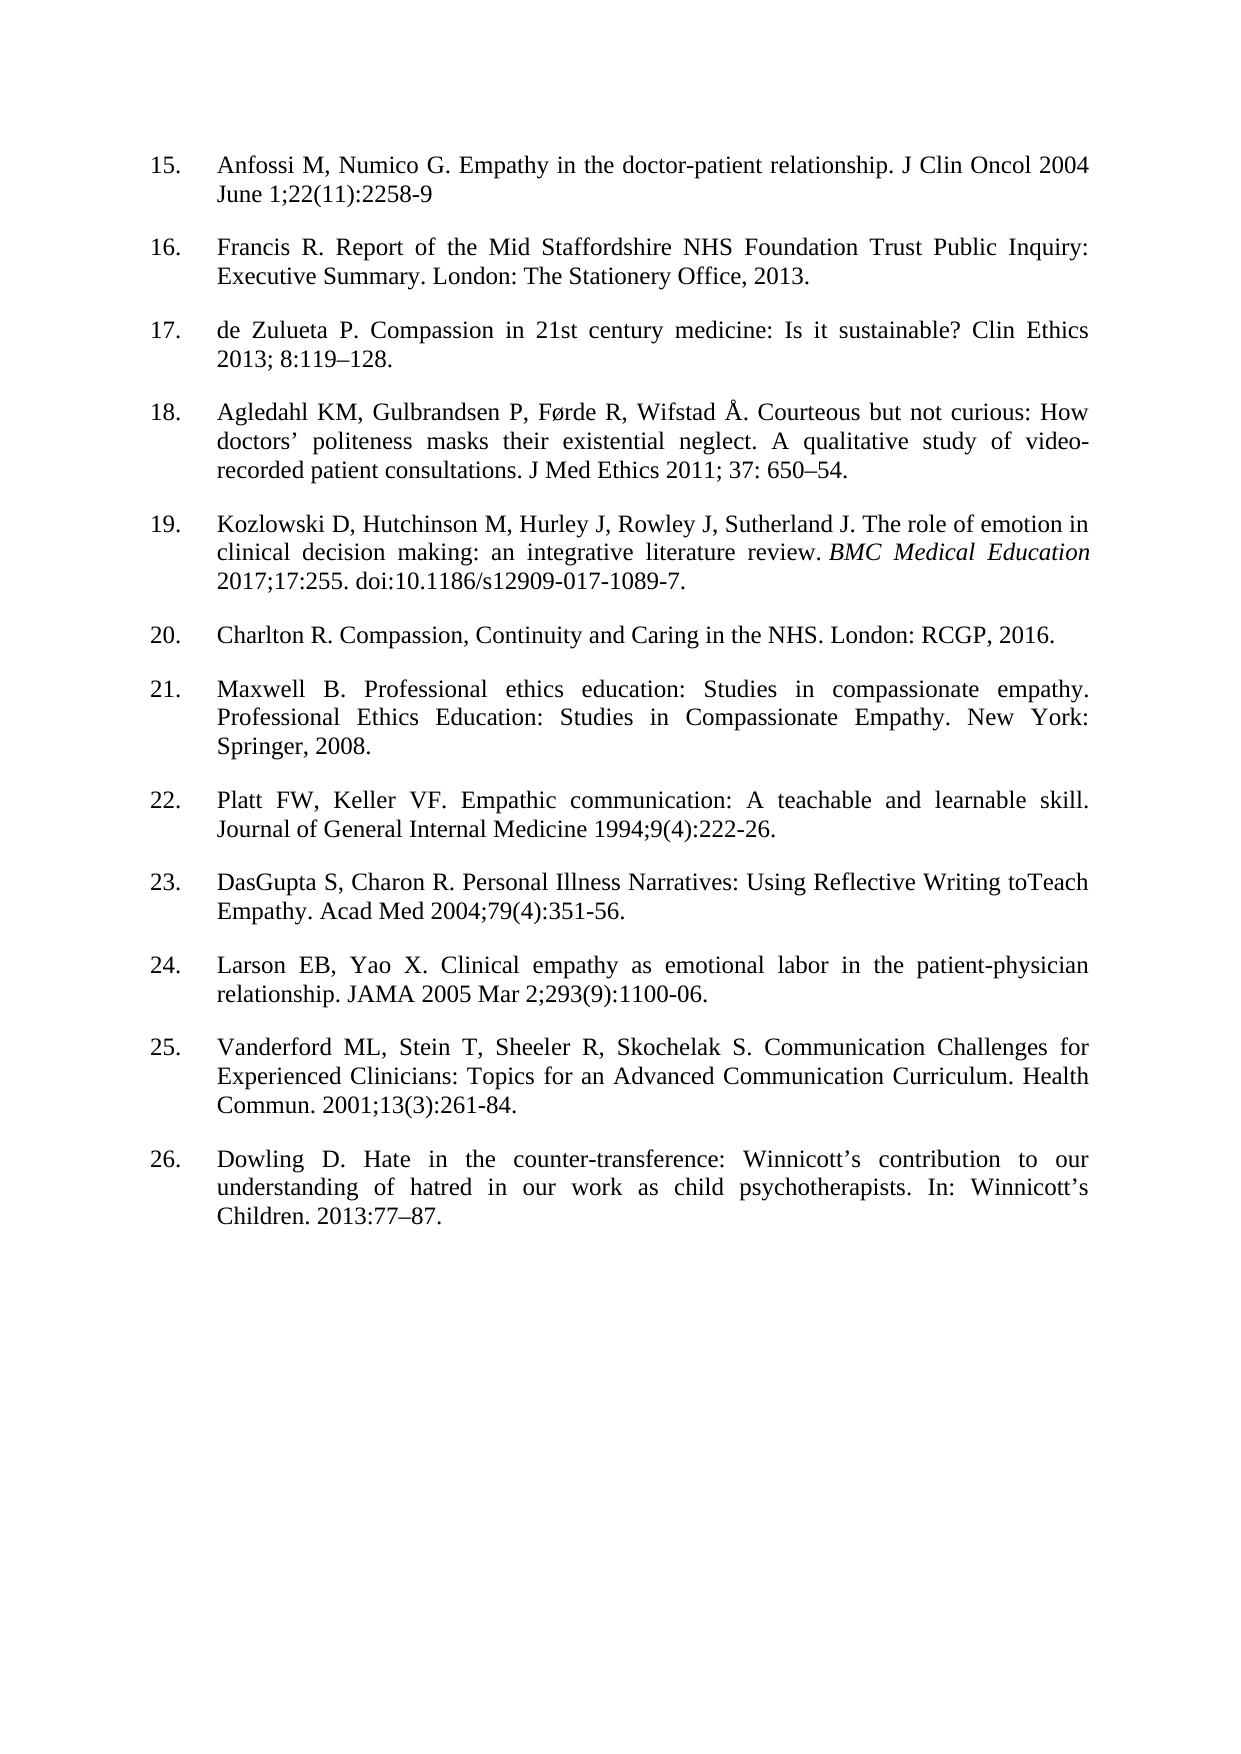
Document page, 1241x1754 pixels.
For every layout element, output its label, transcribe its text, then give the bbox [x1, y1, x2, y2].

text 20. Charlton R. Compassion, Continuity and Caring in the NHS. London: RCGP, 2016. [150, 620, 1090, 649]
text 18. Agledahl KM, Gulbrandsen P, Førde R, Wifstad Å. Courteous but not curious: How doctors’ politeness masks their existential neglect. A qualitative study of video-recorded patient consultations. J Med Ethics 2011; 37: 650–54. [150, 397, 1090, 484]
text 16. Francis R. Report of the Mid Staffordshire NHS Foundation Trust Public Inquiry: Executive Summary. London: The Stationery Office, 2013. [150, 232, 1090, 290]
text 21. Maxwell B. Professional ethics education: Studies in compassionate empathy. Professional Ethics Education: Studies in Compassionate Empathy. New York: Springer, 2008. [150, 674, 1090, 760]
text 19. Kozlowski D, Hutchinson M, Hurley J, Rowley J, Sutherland J. The role of emotion in clinical decision making: an integrative literature review. BMC Medical Education 2017;17:255. doi:10.1186/s12909-017-1089-7. [150, 509, 1090, 595]
text 24. Larson EB, Yao X. Clinical empathy as emotional labor in the patient-physician relationship. JAMA 2005 Mar 2;293(9):1100-06. [150, 950, 1090, 1007]
text 26. Dowling D. Hate in the counter-transference: Winnicott’s contribution to our understanding of hatred in our work as child psychotherapists. In: Winnicott’s Children. 2013:77–87. [150, 1144, 1090, 1230]
text 15. Anfossi M, Numico G. Empathy in the doctor-patient relationship. J Clin Oncol 2004 June 1;22(11):2258-9 [150, 150, 1090, 207]
text 17. de Zulueta P. Compassion in 21st century medicine: Is it sustainable? Clin Ethics 2013; 8:119–128. [150, 315, 1090, 372]
text 23. DasGupta S, Charon R. Personal Illness Narratives: Using Reflective Writing toTeach Empathy. Acad Med 2004;79(4):351-56. [150, 867, 1090, 925]
text 22. Platt FW, Keller VF. Empathic communication: A teachable and learnable skill. Journal of General Internal Medicine 1994;9(4):222-26. [150, 785, 1090, 842]
text 25. Vanderford ML, Stein T, Sheeler R, Skochelak S. Communication Challenges for Experienced Clinicians: Topics for an Advanced Communication Curriculum. Health Commun. 2001;13(3):261-84. [150, 1032, 1090, 1119]
